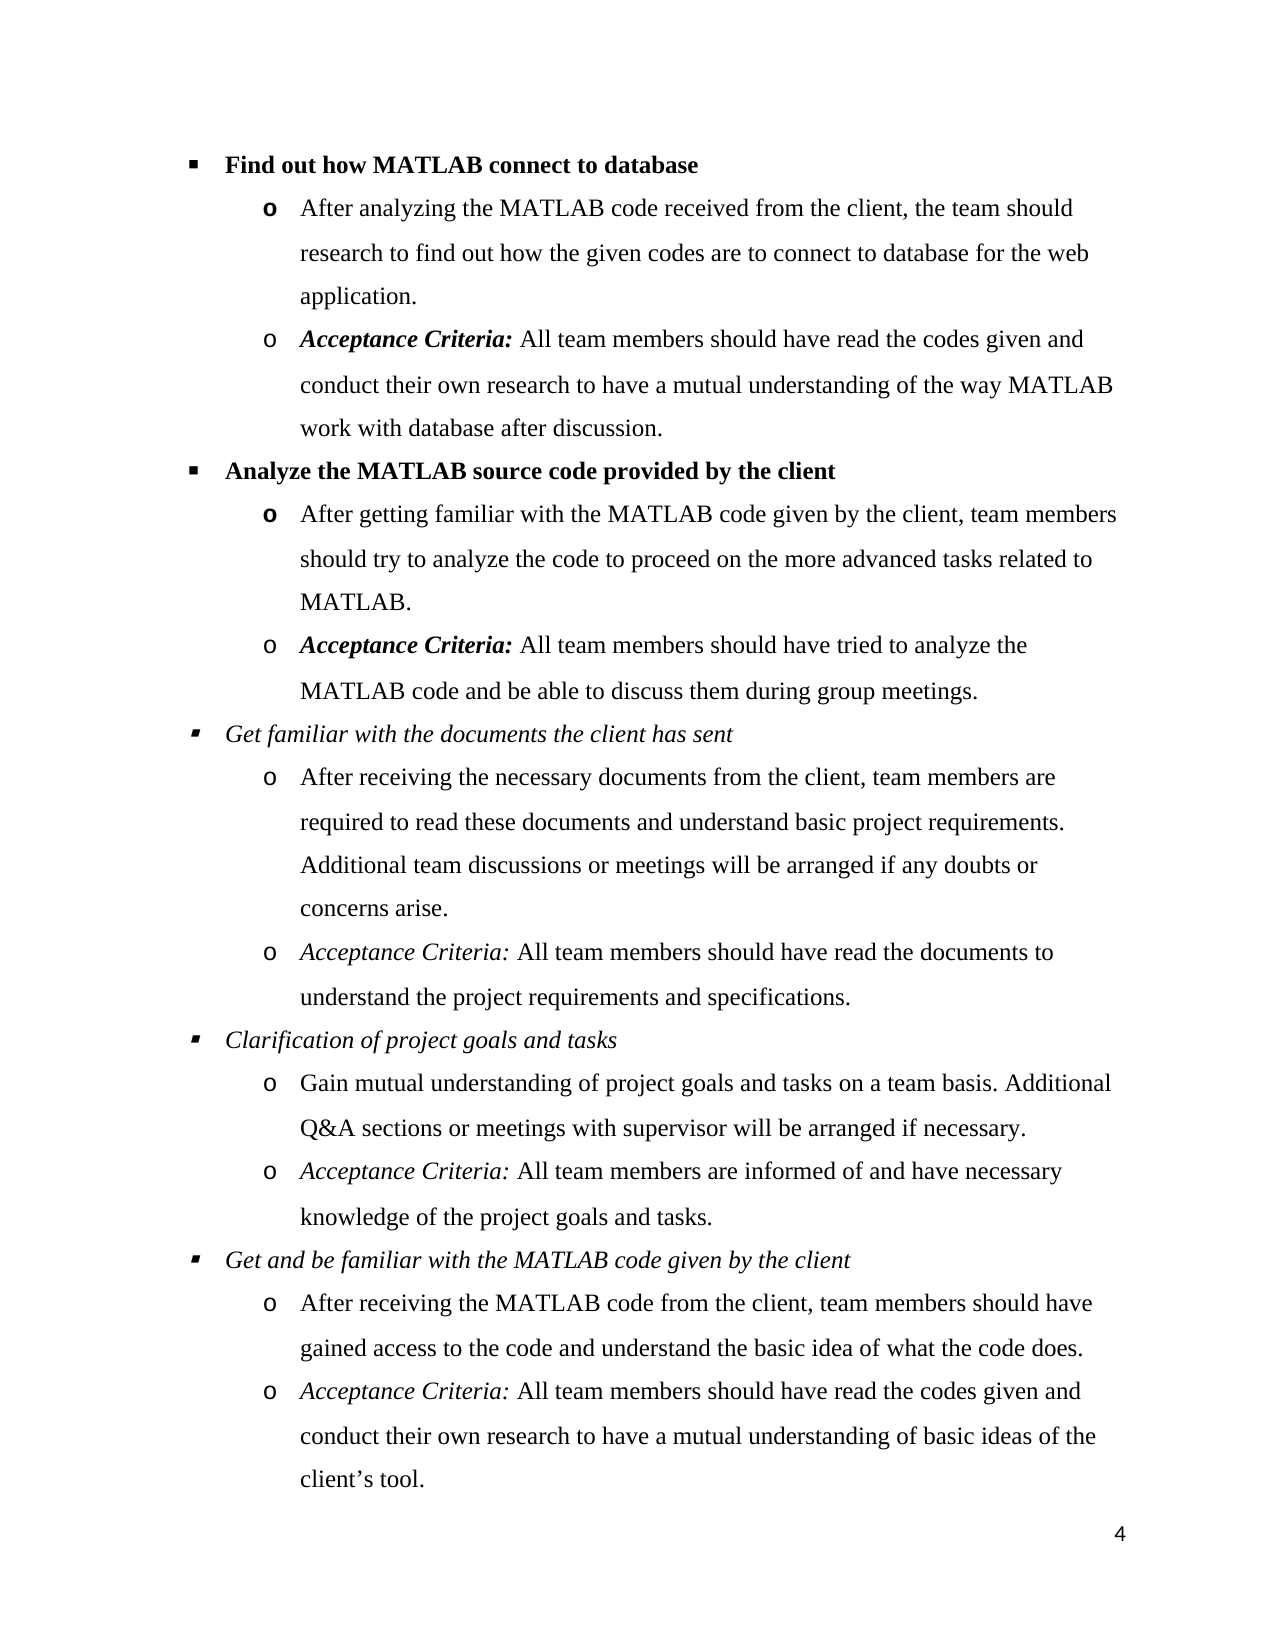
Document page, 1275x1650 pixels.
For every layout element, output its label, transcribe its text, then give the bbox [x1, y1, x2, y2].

list Acceptance Criteria: All team members should have read the codes given and conduct their own research to have a mutual understanding of basic ideas of the client’s tool. [262, 1376, 1125, 1493]
list Get familiar with the documents the client has sent [187, 719, 1125, 748]
list Get and be familiar with the MATLAB code given by the client [187, 1245, 1125, 1273]
list Gain mutual understanding of project goals and tasks on a team basis. Additional Q&A sections or meetings with supervisor will be arranged if necessary. [262, 1068, 1125, 1142]
list Acceptance Criteria: All team members should have tried to analyze the MATLAB code and be able to discuss them during group meetings. [262, 631, 1125, 704]
list Analyze the MATLAB source code provided by the client [187, 456, 1125, 485]
list Find out how MATLAB connect to database [187, 150, 1125, 179]
list After analyzing the MATLAB code received from the client, the team should research to find out how the given codes are to connect to database for the web application. [262, 193, 1125, 310]
list After receiving the MATLAB code from the client, team members should have gained access to the code and understand the basic idea of what the code does. [262, 1288, 1125, 1362]
list Acceptance Criteria: All team members should have read the documents to understand the project requirements and specifications. [262, 937, 1125, 1011]
list Acceptance Criteria: All team members are informed of and have necessary knowledge of the project goals and tasks. [262, 1156, 1125, 1230]
list After getting familiar with the MATLAB code given by the client, team members should try to analyze the code to proceed on the more advanced tasks related to MATLAB. [262, 499, 1125, 616]
list Clarification of project goals and tasks [187, 1025, 1125, 1054]
list Acceptance Criteria: All team members should have read the codes given and conduct their own research to have a mutual understanding of the way MATLAB work with database after discussion. [262, 324, 1125, 442]
list After receiving the necessary documents from the client, team members are required to read these documents and understand basic project requirements. Additional team discussions or meetings will be arranged if any doubts or concerns arise. [262, 762, 1125, 922]
